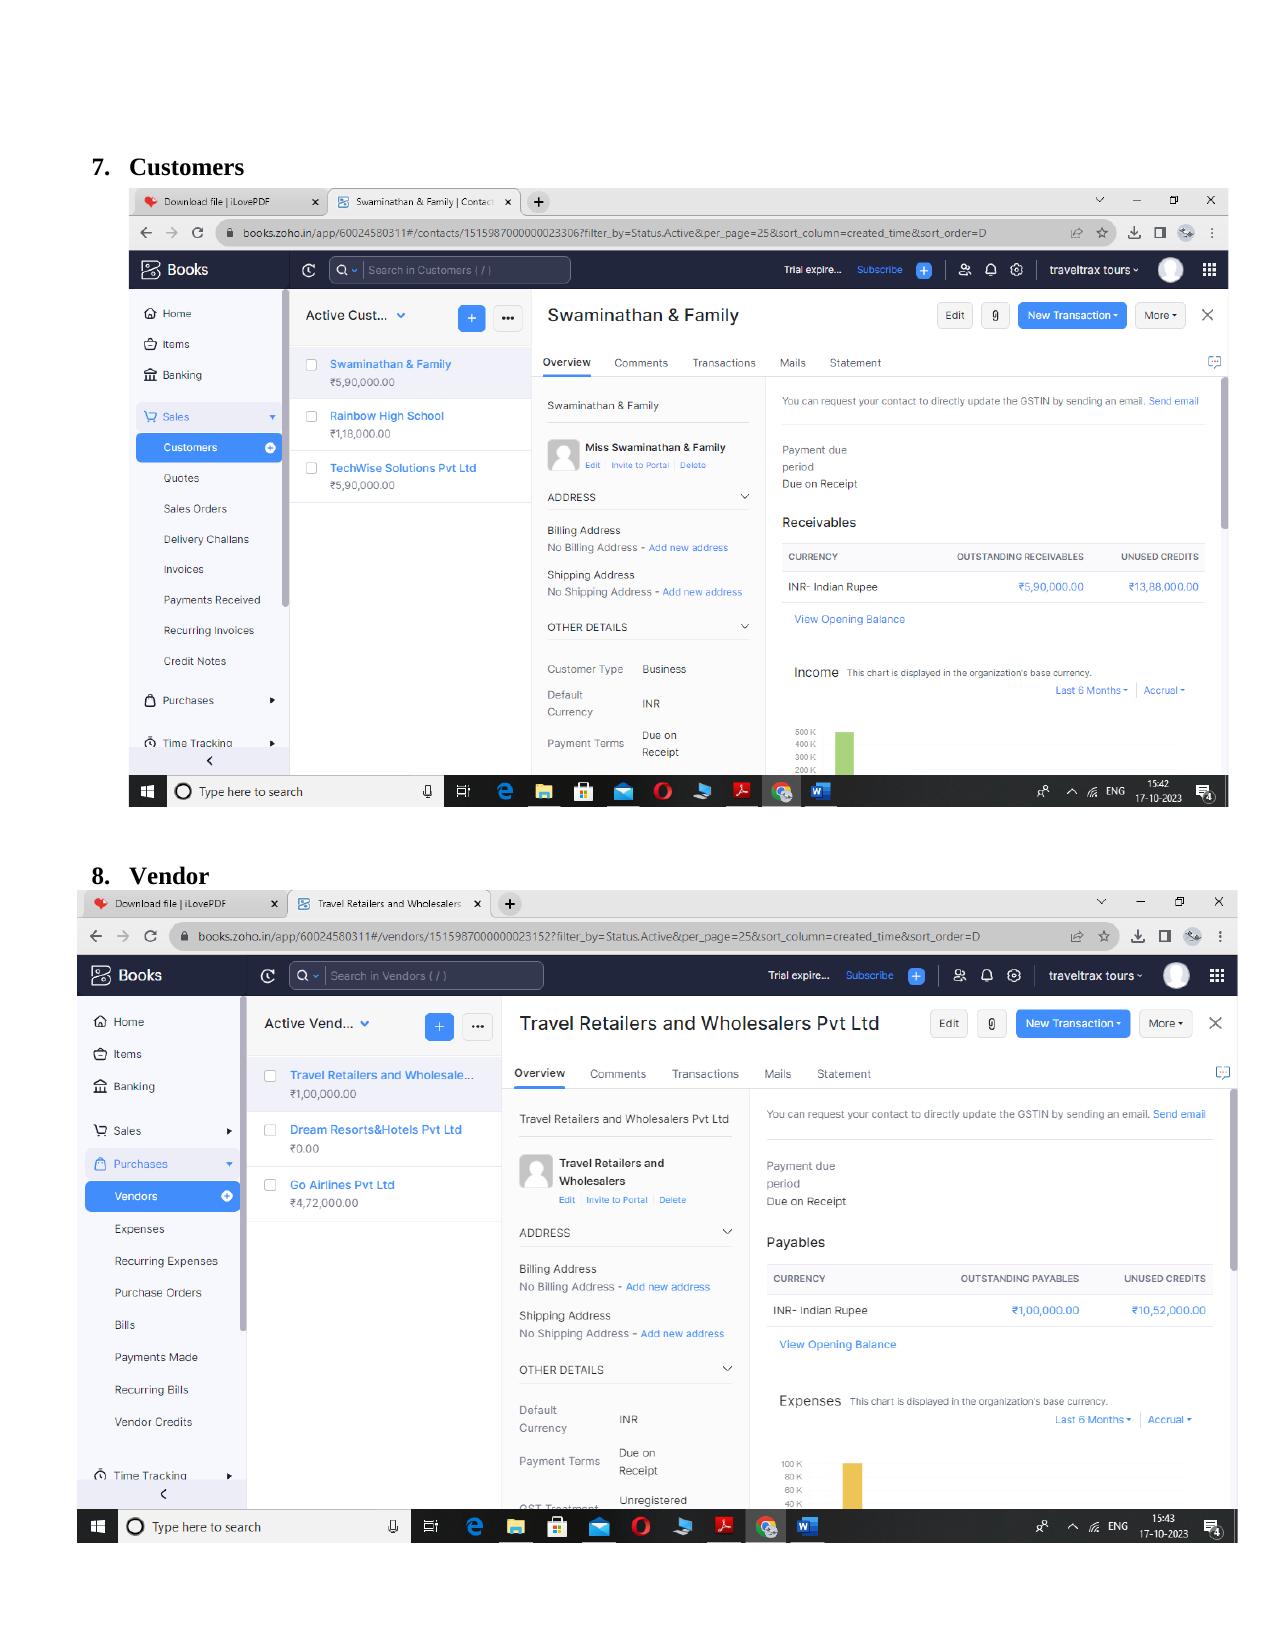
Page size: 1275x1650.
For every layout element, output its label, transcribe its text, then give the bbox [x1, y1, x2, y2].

picture [128, 188, 1229, 807]
picture [77, 890, 1238, 1543]
list Customers [91, 152, 1237, 180]
list Vendor [91, 861, 1237, 889]
